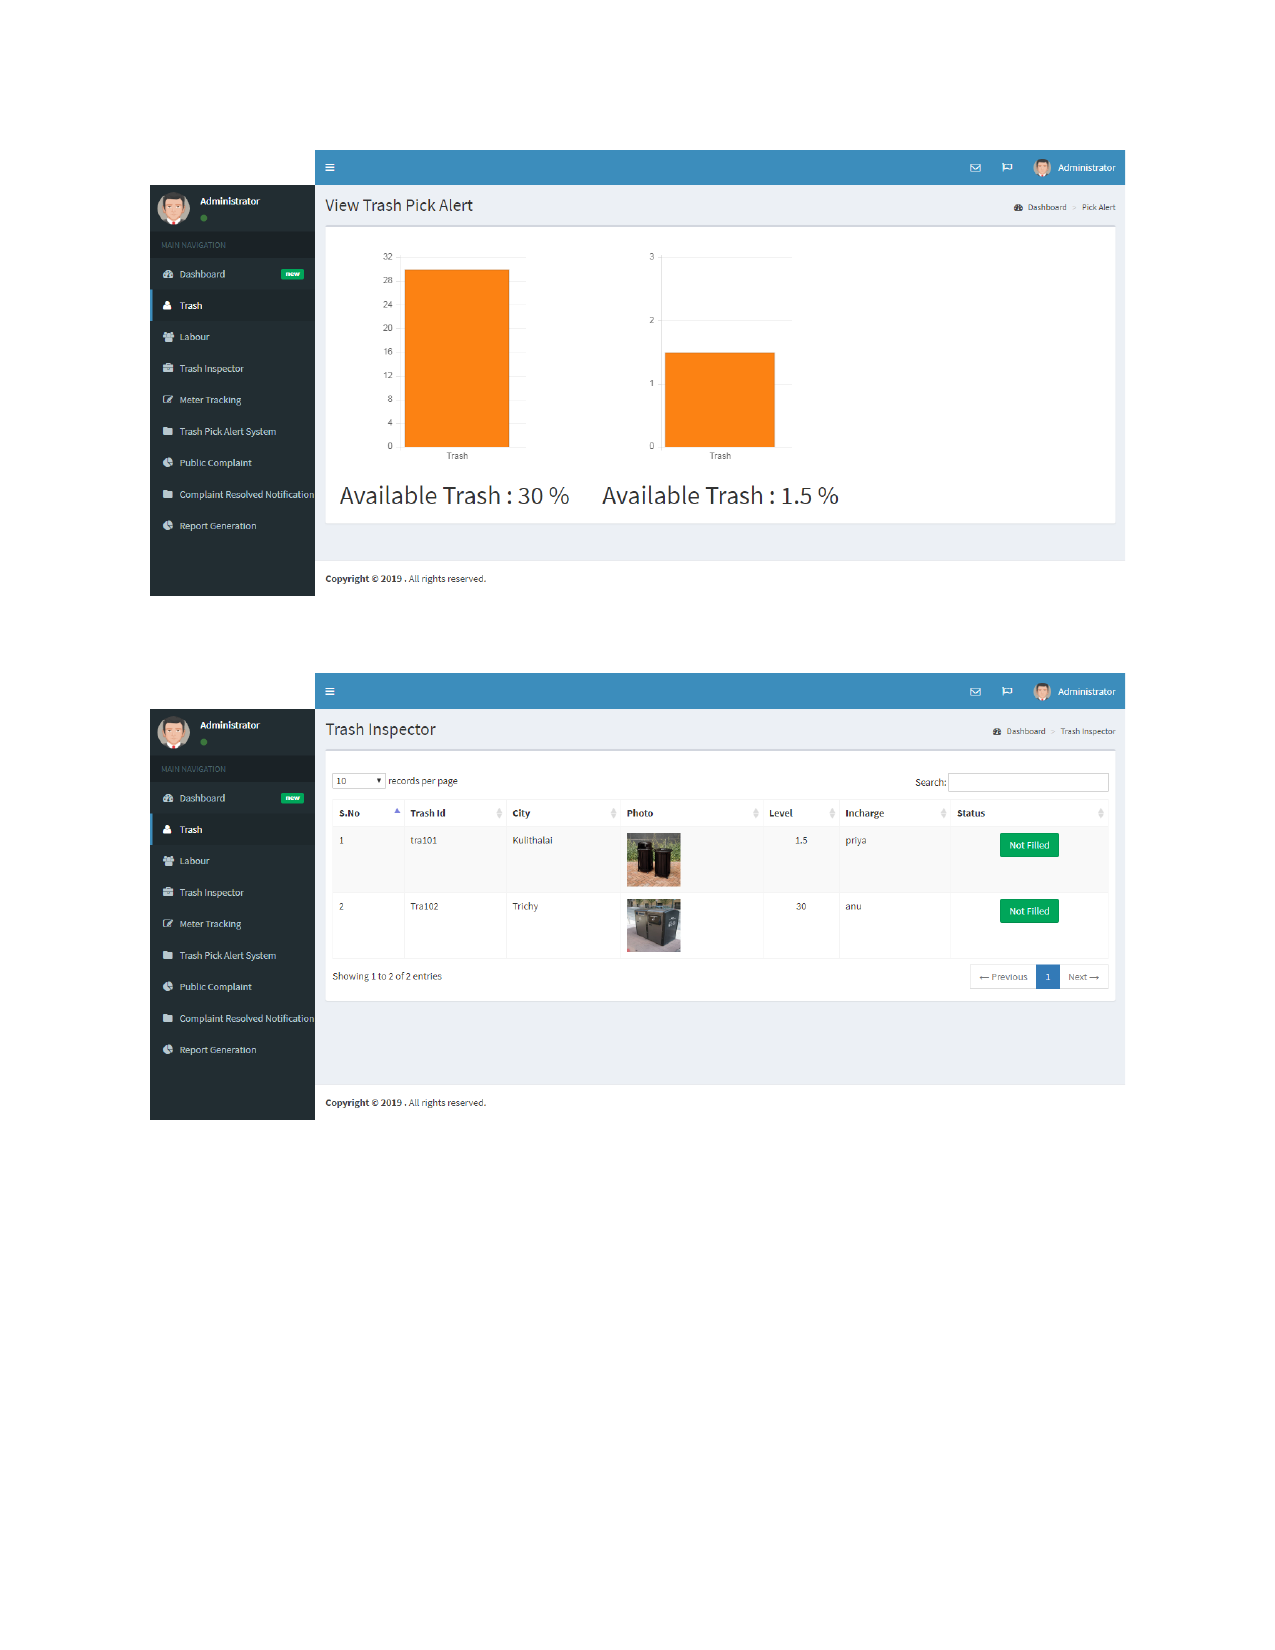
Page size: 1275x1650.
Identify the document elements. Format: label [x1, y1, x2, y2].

picture [150, 673, 1125, 1120]
picture [150, 150, 1125, 596]
